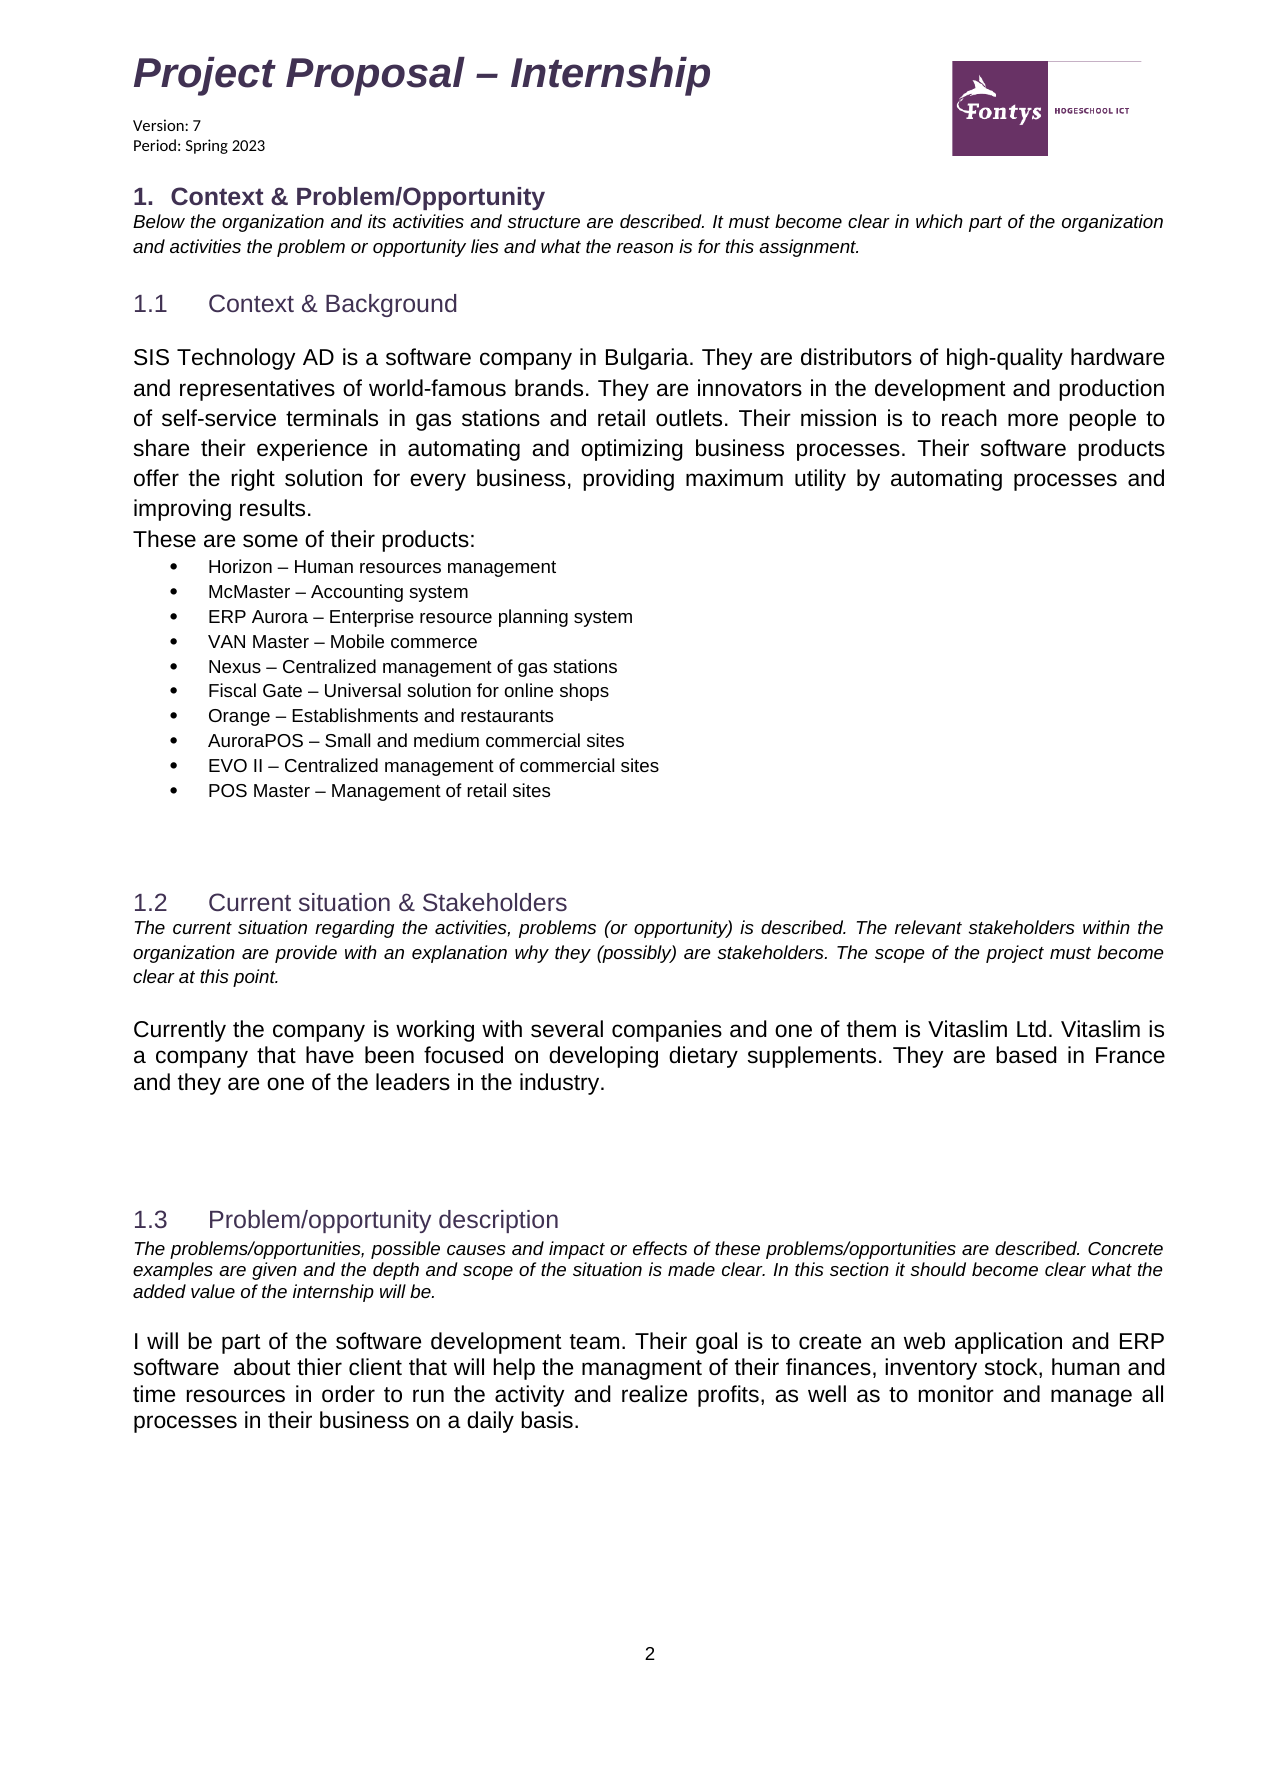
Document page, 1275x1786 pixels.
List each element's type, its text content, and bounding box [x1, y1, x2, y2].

list Orange – Establishments and restaurants [170, 705, 1167, 727]
subtitle Context & Problem/Opportunity [133, 182, 1167, 211]
list McMaster – Accounting system [170, 581, 1167, 602]
subtitle The problems/opportunities, possible causes and impact or effects of these problems/opportunities are described. Concrete examples are given and the depth and scope of the situation is made clear. In this section it should become clear what the added value of the internship will be. [133, 1237, 1167, 1302]
list POS Master – Management of retail sites [170, 780, 1167, 802]
list VAN Master – Mobile commerce [170, 631, 1167, 652]
list Below the organization and its activities and structure are described. It must become clear in which part of the organization and activities the problem or opportunity lies and what the reason is for this assignment. [133, 211, 1167, 257]
subtitle 1.2 Current situation & Stakeholders [133, 888, 1167, 917]
text Currently the company is working with several companies and one of them is Vitaslim Ltd. Vitaslim is a company that have been focused on developing dietary supplements. They are based in France and they are one of the leaders in the industry. [133, 1016, 1167, 1095]
picture [950, 61, 1141, 155]
subtitle 1.3 Problem/opportunity description [133, 1204, 1167, 1233]
list Nexus – Centralized management of gas stations [170, 655, 1167, 677]
list Fiscal Gate – Universal solution for online shops [170, 680, 1167, 702]
list SIS Technology AD is a software company in Bulgaria. They are distributors of high-quality hardware and representatives of world-famous brands. They are innovators in the development and production of self-service terminals in gas stations and retail outlets. Their mission is to reach more people to share their experience in automating and optimizing business processes. Their software products offer the right solution for every business, providing maximum utility by automating processes and improving results. [133, 344, 1167, 522]
list Horizon – Human resources management [170, 556, 1167, 577]
list These are some of their products: [133, 526, 1167, 552]
list AuroraPOS – Small and medium commercial sites [170, 730, 1167, 752]
text I will be part of the software development team. Their goal is to create an web application and ERP software about thier client that will help the managment of their finances, inventory stock, human and time resources in order to run the activity and realize profits, as well as to monitor and manage all processes in their business on a daily basis. [133, 1328, 1167, 1433]
list ERP Aurora – Enterprise resource planning system [170, 606, 1167, 627]
subtitle Context & Background [133, 289, 1167, 318]
list The current situation regarding the activities, problems (or opportunity) is described. The relevant stakeholders within the organization are provide with an explanation why they (possibly) are stakeholders. The scope of the project must become clear at this point. [133, 917, 1167, 988]
list EVO II – Centralized management of commercial sites [170, 755, 1167, 777]
